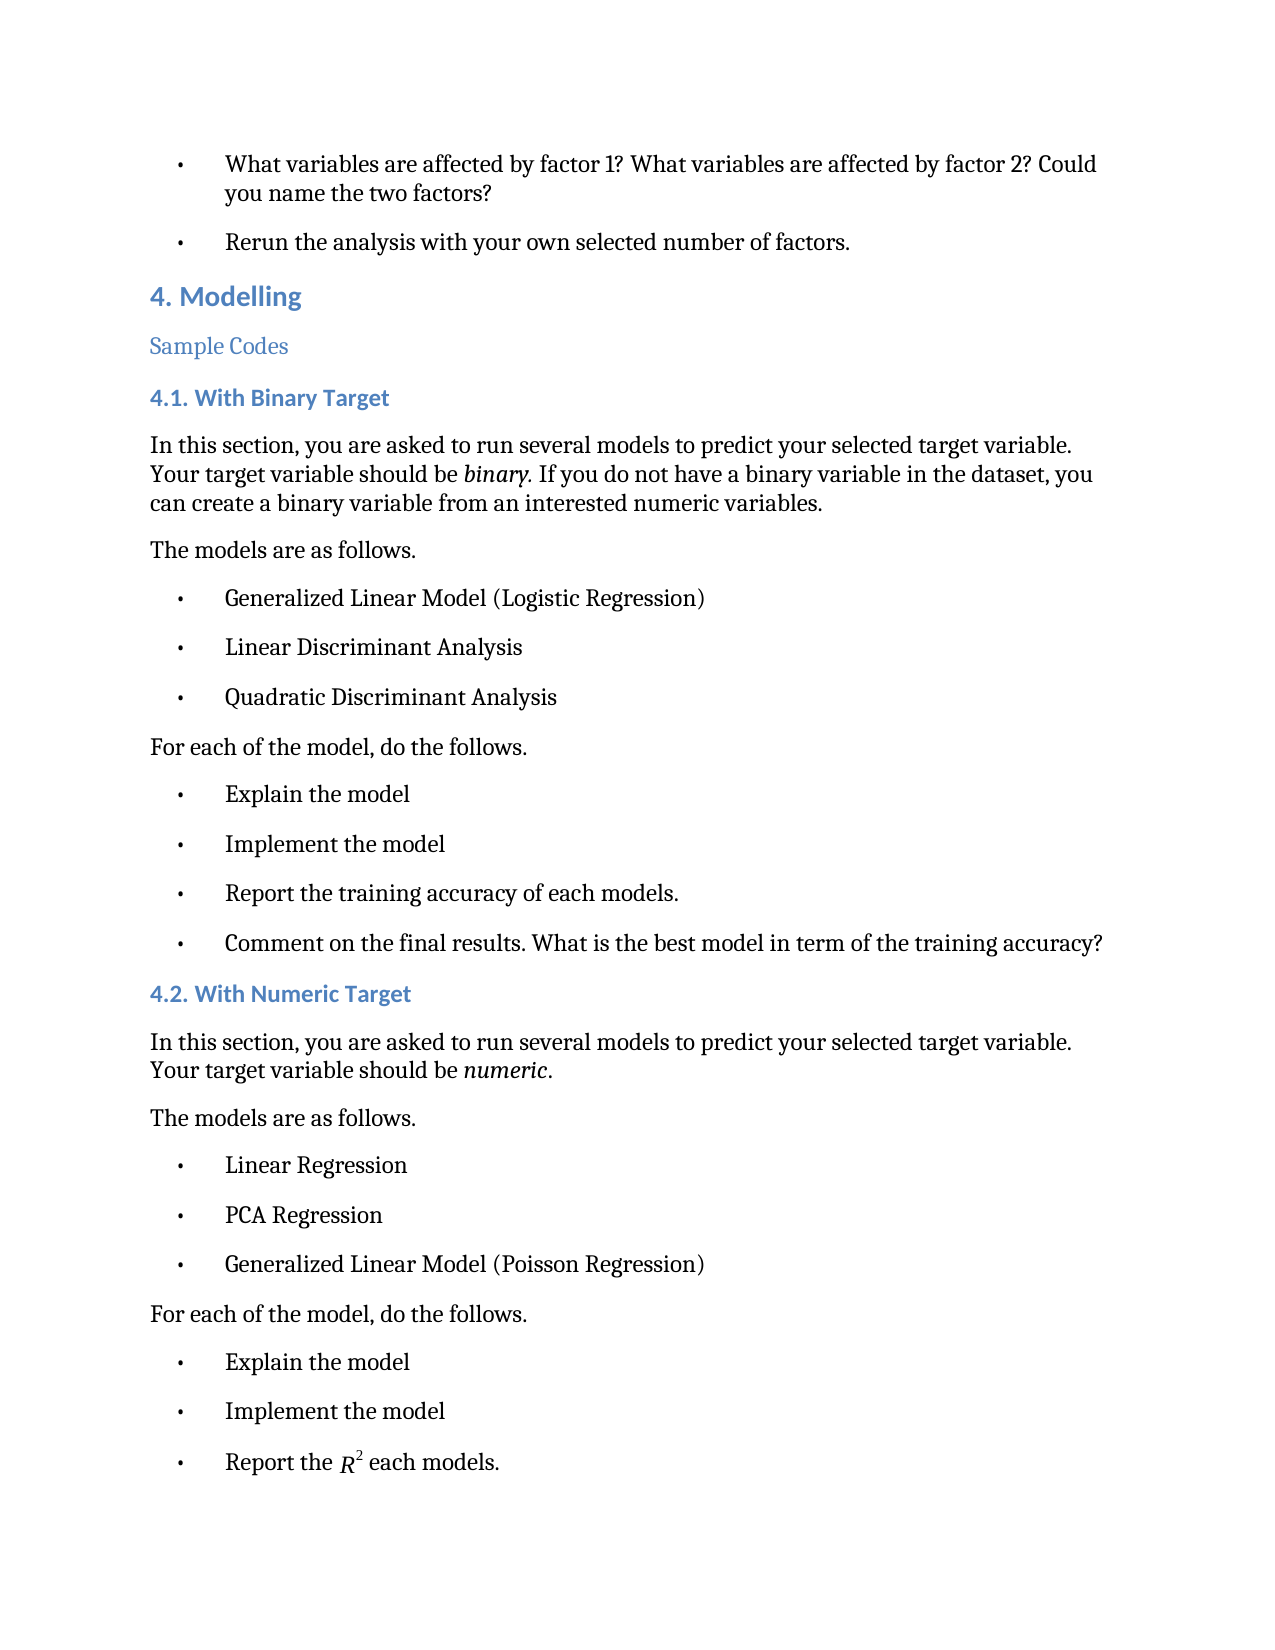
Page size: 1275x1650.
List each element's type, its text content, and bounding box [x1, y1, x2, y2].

text For each of the model, do the follows. [150, 732, 1125, 761]
list Implement the model [175, 1397, 1125, 1426]
list Comment on the final results. What is the best model in term of the training accuracy? [175, 929, 1125, 957]
text For each of the model, do the follows. [150, 1300, 1125, 1329]
text The models are as follows. [150, 536, 1125, 565]
subtitle 4.1. With Binary Target [150, 382, 1125, 412]
subtitle 4. Modelling [150, 278, 1125, 313]
text In this section, you are asked to run several models to predict your selected target variable. Your target variable should be numeric. [150, 1027, 1125, 1085]
list Report the training accuracy of each models. [175, 879, 1125, 908]
list Report the each models. [175, 1447, 1125, 1478]
subtitle 4.2. With Numeric Target [150, 978, 1125, 1009]
list Generalized Linear Model (Logistic Regression) [175, 584, 1125, 612]
list What variables are affected by factor 1? What variables are affected by factor 2? Could you name the two factors? [175, 150, 1125, 207]
text Sample Codes [150, 332, 1125, 361]
list Rerun the analysis with your own selected number of factors. [175, 228, 1125, 257]
list Quadratic Discriminant Analysis [175, 683, 1125, 712]
list Implement the model [175, 829, 1125, 858]
list Linear Discriminant Analysis [175, 633, 1125, 662]
list Generalized Linear Model (Poisson Regression) [175, 1250, 1125, 1279]
text In this section, you are asked to run several models to predict your selected target variable. Your target variable should be binary. If you do not have a binary variable in the dataset, you can create a binary variable from an interested numeric variables. [150, 431, 1125, 517]
list Explain the model [175, 780, 1125, 809]
text The models are as follows. [150, 1104, 1125, 1132]
list Explain the model [175, 1347, 1125, 1376]
list PCA Regression [175, 1201, 1125, 1229]
list Linear Regression [175, 1151, 1125, 1180]
